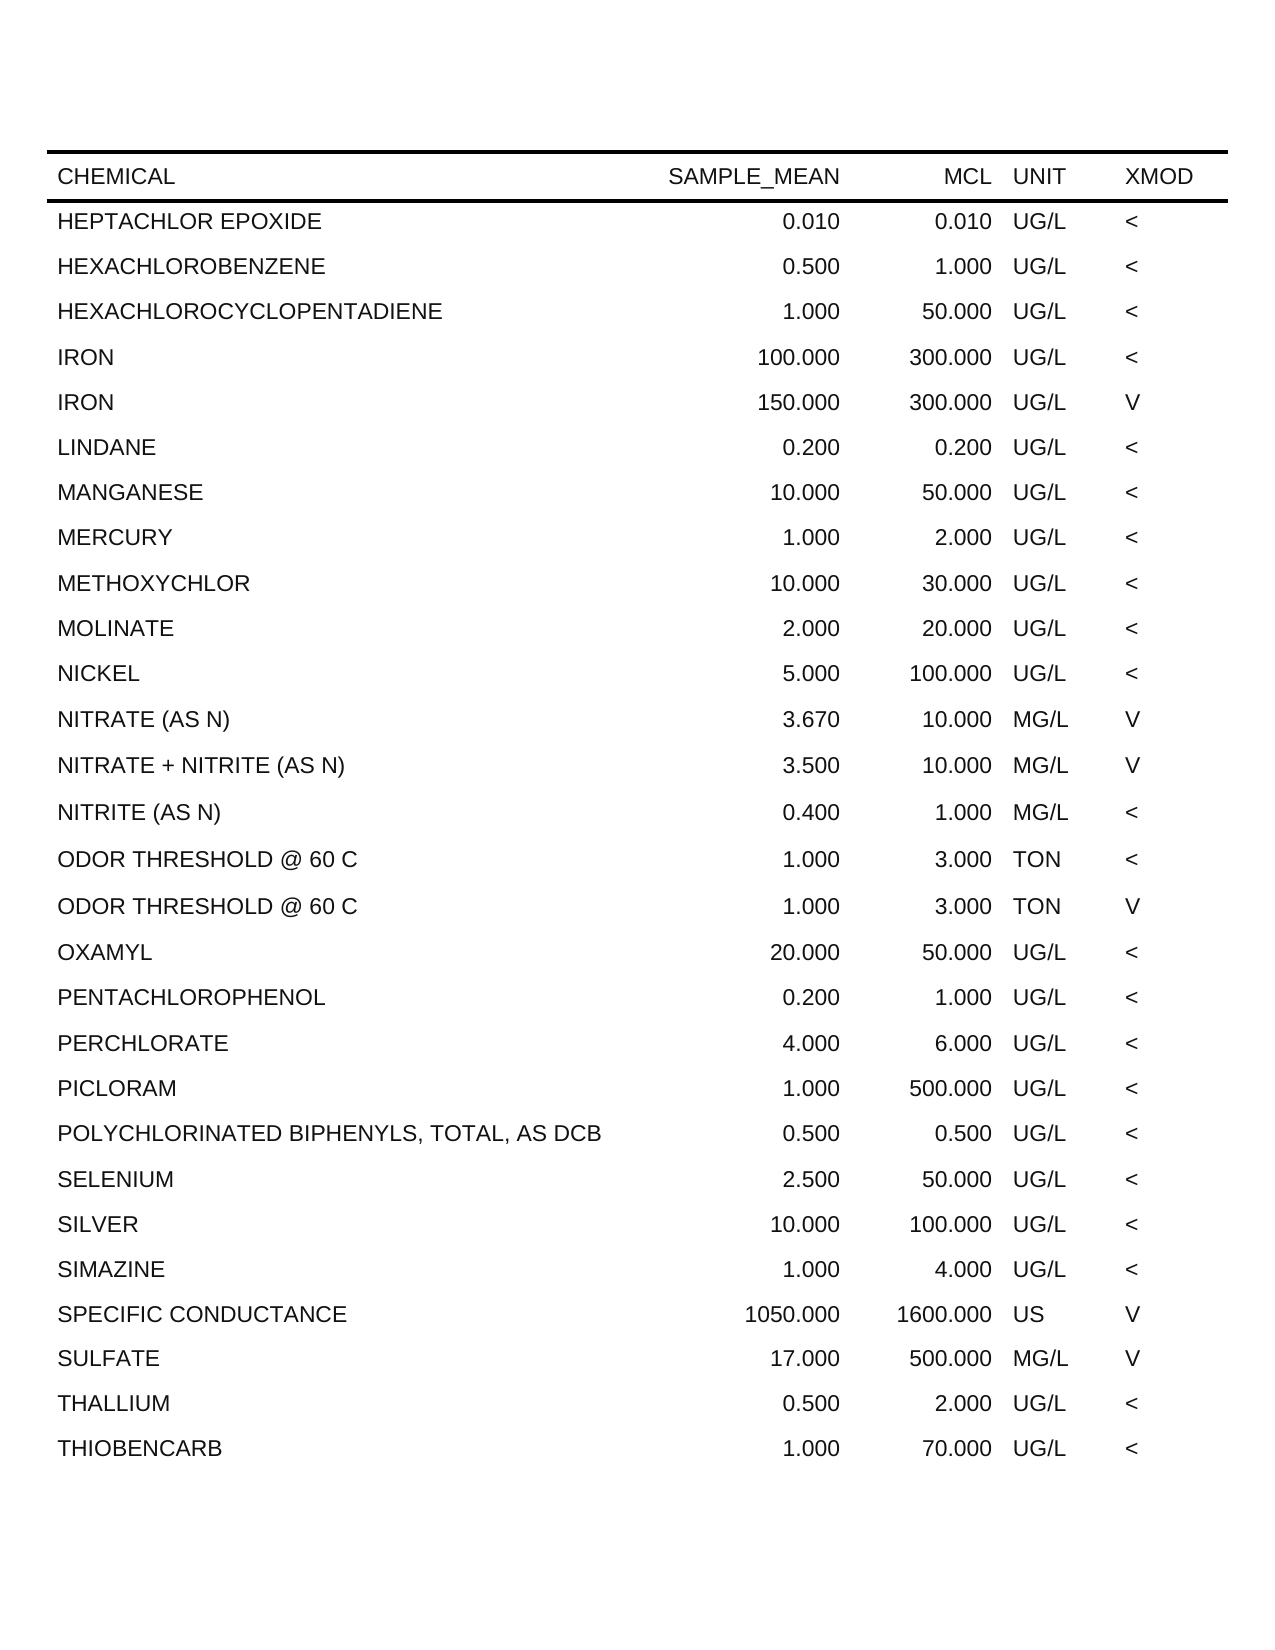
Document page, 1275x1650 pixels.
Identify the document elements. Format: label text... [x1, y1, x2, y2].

table_cell HEXACHLOROBENZENE [47, 244, 638, 289]
table_cell 10.000 [850, 743, 1002, 789]
table_cell 0.200 [638, 425, 850, 470]
table_cell 20.000 [850, 605, 1002, 651]
table_cell UG/L [1002, 605, 1114, 651]
table_cell 1.000 [850, 975, 1002, 1020]
table_cell POLYCHLORINATED BIPHENYLS, TOTAL, AS DCB [47, 1111, 638, 1156]
table_cell 500.000 [850, 1065, 1002, 1111]
table_cell UG/L [1002, 1381, 1114, 1426]
table_cell METHOXYCHLOR [47, 560, 638, 605]
table_cell MG/L [1002, 789, 1114, 836]
table_cell MANGANESE [47, 470, 638, 515]
table_cell 3.000 [850, 883, 1002, 930]
table_cell 1.000 [638, 883, 850, 930]
table_header MCL [850, 154, 1002, 198]
table_cell 2.500 [638, 1156, 850, 1202]
table_cell V [1114, 1335, 1228, 1381]
table_cell IRON [47, 334, 638, 379]
table_cell UG/L [1002, 289, 1114, 334]
table_cell UG/L [1002, 1020, 1114, 1065]
table_cell UG/L [1002, 515, 1114, 560]
table_cell 4.000 [638, 1020, 850, 1065]
table_cell TON [1002, 883, 1114, 930]
table_cell < [1114, 334, 1228, 379]
table_cell 3.000 [850, 836, 1002, 883]
table_cell 0.500 [638, 1111, 850, 1156]
table_cell 1600.000 [850, 1292, 1002, 1335]
table_cell < [1114, 289, 1228, 334]
table_cell MOLINATE [47, 605, 638, 651]
table_cell PICLORAM [47, 1065, 638, 1111]
table_cell 1.000 [638, 836, 850, 883]
table_cell 6.000 [850, 1020, 1002, 1065]
table_cell UG/L [1002, 203, 1114, 244]
table_cell 2.000 [850, 1381, 1002, 1426]
table_cell 100.000 [850, 651, 1002, 696]
table_cell UG/L [1002, 930, 1114, 975]
table_cell < [1114, 836, 1228, 883]
table_cell UG/L [1002, 651, 1114, 696]
table_cell 1.000 [638, 289, 850, 334]
table_cell < [1114, 470, 1228, 515]
table_cell < [1114, 1426, 1228, 1471]
table_cell < [1114, 1065, 1228, 1111]
table_cell SILVER [47, 1202, 638, 1247]
table_cell 10.000 [638, 1202, 850, 1247]
table_cell UG/L [1002, 560, 1114, 605]
table_cell 500.000 [850, 1335, 1002, 1381]
table_cell 0.500 [638, 244, 850, 289]
table_cell V [1114, 379, 1228, 424]
table_cell 1.000 [638, 1426, 850, 1471]
table_cell ODOR THRESHOLD @ 60 C [47, 883, 638, 930]
table_cell 2.000 [850, 515, 1002, 560]
table_cell UG/L [1002, 975, 1114, 1020]
table_cell UG/L [1002, 1156, 1114, 1202]
table_cell SPECIFIC CONDUCTANCE [47, 1292, 638, 1335]
table_cell LINDANE [47, 425, 638, 470]
table_cell 5.000 [638, 651, 850, 696]
table_cell 10.000 [850, 696, 1002, 742]
table_cell SULFATE [47, 1335, 638, 1381]
table_cell 0.500 [850, 1111, 1002, 1156]
table_cell US [1002, 1292, 1114, 1335]
table_cell MG/L [1002, 696, 1114, 742]
table_cell 100.000 [638, 334, 850, 379]
table_cell ODOR THRESHOLD @ 60 C [47, 836, 638, 883]
table_cell V [1114, 883, 1228, 930]
table_cell 70.000 [850, 1426, 1002, 1471]
table_cell < [1114, 203, 1228, 244]
table_cell PERCHLORATE [47, 1020, 638, 1065]
table_cell OXAMYL [47, 930, 638, 975]
table_cell UG/L [1002, 470, 1114, 515]
table_cell 50.000 [850, 470, 1002, 515]
table_cell < [1114, 515, 1228, 560]
table_cell SIMAZINE [47, 1247, 638, 1292]
table_cell 17.000 [638, 1335, 850, 1381]
table_cell 1.000 [850, 244, 1002, 289]
table_cell NITRATE + NITRITE (AS N) [47, 743, 638, 789]
table_header XMOD [1114, 154, 1228, 198]
table_cell 1.000 [638, 1247, 850, 1292]
table_cell NITRATE (AS N) [47, 696, 638, 742]
table_cell 0.010 [638, 203, 850, 244]
table_cell 4.000 [850, 1247, 1002, 1292]
table_cell 1.000 [638, 515, 850, 560]
table_cell < [1114, 425, 1228, 470]
table_cell < [1114, 560, 1228, 605]
table_cell 2.000 [638, 605, 850, 651]
table_cell UG/L [1002, 425, 1114, 470]
table_header CHEMICAL [47, 154, 638, 198]
table_cell THIOBENCARB [47, 1426, 638, 1471]
table_cell 1.000 [638, 1065, 850, 1111]
table_cell HEXACHLOROCYCLOPENTADIENE [47, 289, 638, 334]
table_cell 0.200 [638, 975, 850, 1020]
table_cell < [1114, 975, 1228, 1020]
table_cell V [1114, 1292, 1228, 1335]
table_cell 50.000 [850, 930, 1002, 975]
table_cell V [1114, 696, 1228, 742]
table_cell < [1114, 1020, 1228, 1065]
table_cell 300.000 [850, 334, 1002, 379]
table_cell < [1114, 605, 1228, 651]
table_cell MG/L [1002, 1335, 1114, 1381]
table_cell NICKEL [47, 651, 638, 696]
table_cell UG/L [1002, 1202, 1114, 1247]
table_cell 3.500 [638, 743, 850, 789]
table_cell SELENIUM [47, 1156, 638, 1202]
table_cell 0.200 [850, 425, 1002, 470]
table_cell < [1114, 1156, 1228, 1202]
table_cell < [1114, 1202, 1228, 1247]
table_cell UG/L [1002, 1065, 1114, 1111]
table_cell 1050.000 [638, 1292, 850, 1335]
table_cell TON [1002, 836, 1114, 883]
table_cell UG/L [1002, 379, 1114, 424]
table_cell UG/L [1002, 334, 1114, 379]
table_cell THALLIUM [47, 1381, 638, 1426]
table_cell NITRITE (AS N) [47, 789, 638, 836]
table_cell < [1114, 789, 1228, 836]
table_cell UG/L [1002, 1426, 1114, 1471]
table_cell UG/L [1002, 1247, 1114, 1292]
table_cell 20.000 [638, 930, 850, 975]
table_cell 100.000 [850, 1202, 1002, 1247]
table_cell UG/L [1002, 1111, 1114, 1156]
table_cell 300.000 [850, 379, 1002, 424]
table_cell < [1114, 1247, 1228, 1292]
table_cell < [1114, 651, 1228, 696]
table_cell 30.000 [850, 560, 1002, 605]
table_cell < [1114, 930, 1228, 975]
table_cell 50.000 [850, 289, 1002, 334]
table_cell UG/L [1002, 244, 1114, 289]
table_cell HEPTACHLOR EPOXIDE [47, 203, 638, 244]
table_cell 0.500 [638, 1381, 850, 1426]
table_cell 1.000 [850, 789, 1002, 836]
table_cell IRON [47, 379, 638, 424]
table_cell 0.010 [850, 203, 1002, 244]
table_cell 3.670 [638, 696, 850, 742]
table_cell < [1114, 1381, 1228, 1426]
table_cell 50.000 [850, 1156, 1002, 1202]
table_cell < [1114, 244, 1228, 289]
table_cell 150.000 [638, 379, 850, 424]
table_cell < [1114, 1111, 1228, 1156]
table_cell MG/L [1002, 743, 1114, 789]
table_cell 10.000 [638, 470, 850, 515]
table_header SAMPLE_MEAN [638, 154, 850, 198]
table_header UNIT [1002, 154, 1114, 198]
table_cell PENTACHLOROPHENOL [47, 975, 638, 1020]
table_cell MERCURY [47, 515, 638, 560]
table_cell V [1114, 743, 1228, 789]
table_cell 0.400 [638, 789, 850, 836]
table_cell 10.000 [638, 560, 850, 605]
